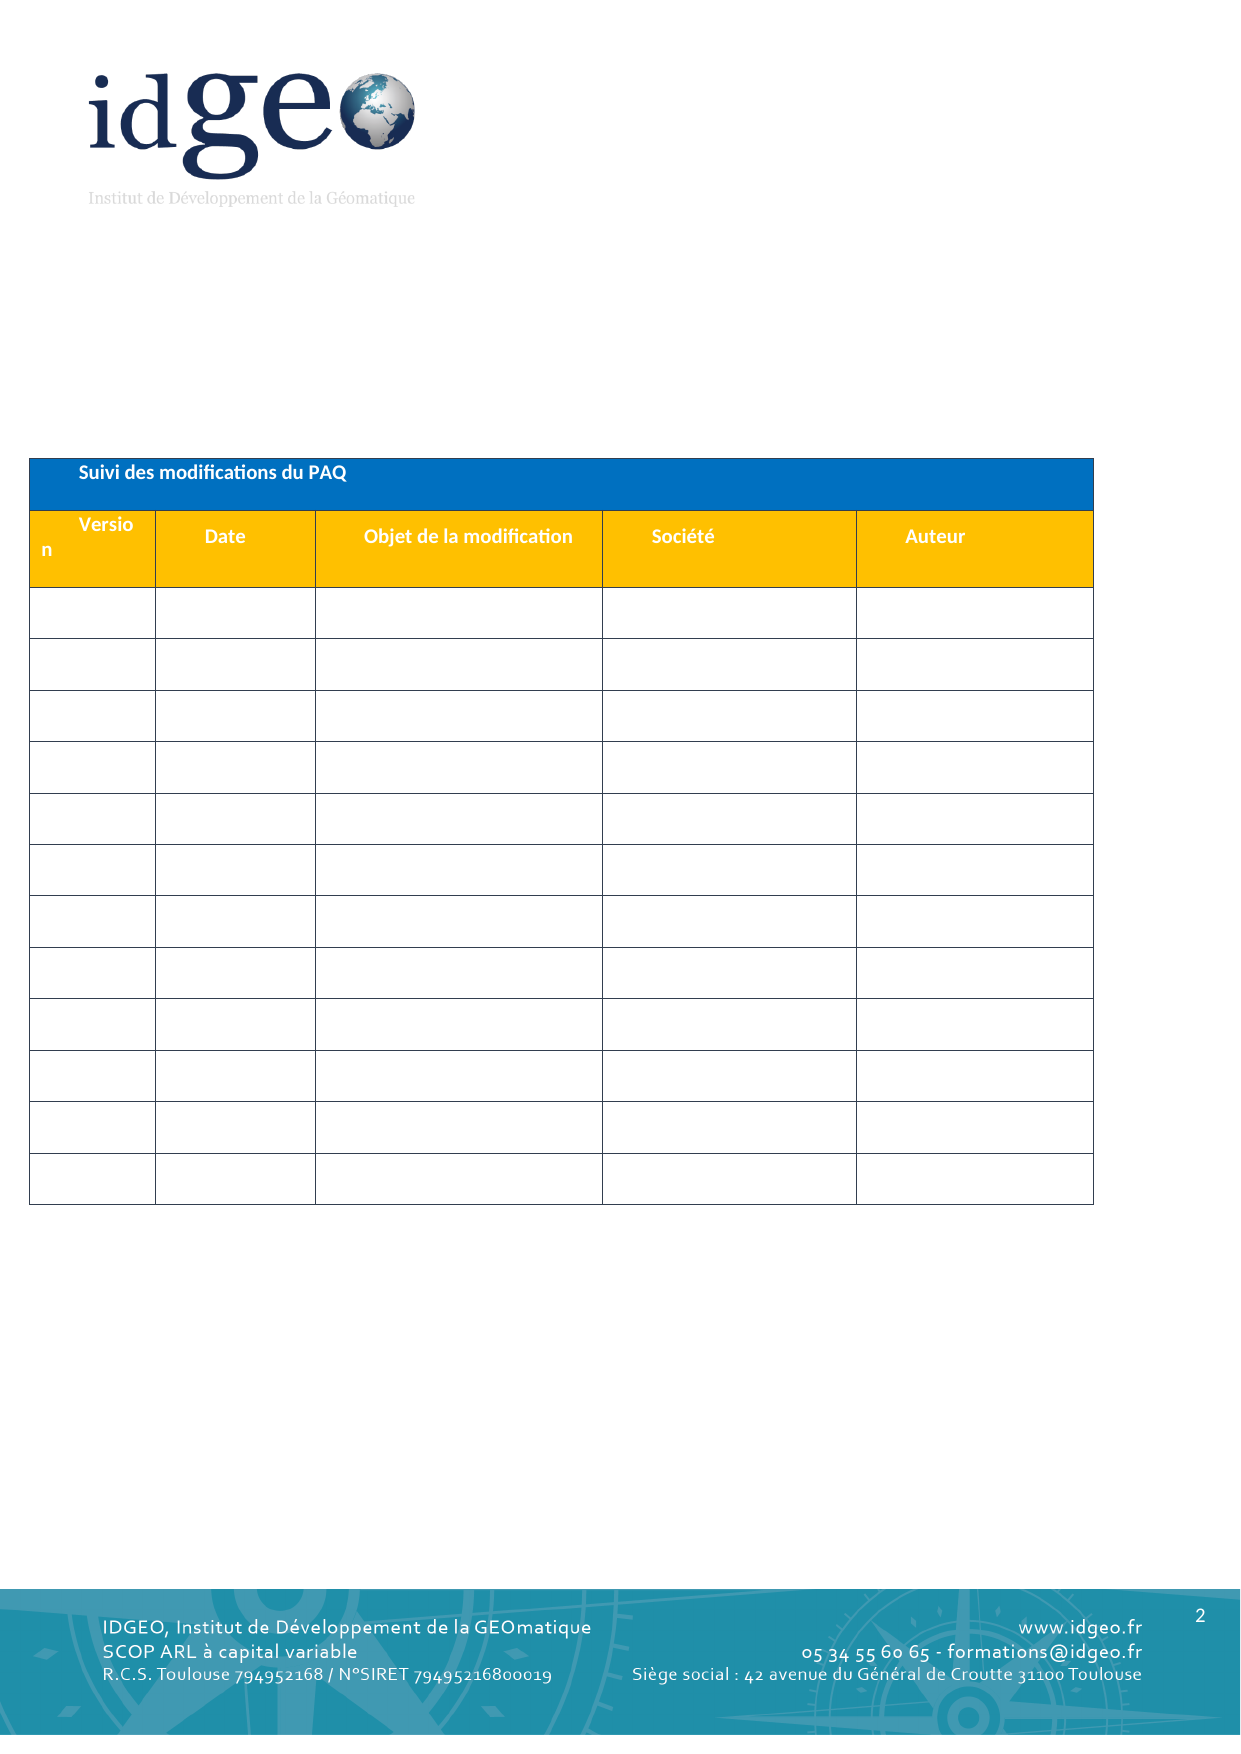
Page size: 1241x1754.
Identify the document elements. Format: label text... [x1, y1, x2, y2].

table_cell [316, 845, 602, 895]
table_cell [857, 794, 1093, 844]
table_cell [603, 999, 856, 1050]
picture [0, 1589, 1241, 1735]
table_cell Version [30, 511, 155, 587]
table_cell [857, 1154, 1093, 1204]
table_cell [316, 1051, 602, 1101]
table_cell [603, 1154, 856, 1204]
table_cell [857, 1102, 1093, 1153]
table_cell [156, 1102, 315, 1153]
table_cell [857, 999, 1093, 1050]
table_cell [156, 948, 315, 998]
table_cell [857, 691, 1093, 741]
table_cell [603, 896, 856, 947]
picture [88, 73, 415, 207]
table_cell [30, 691, 155, 741]
table_cell [156, 896, 315, 947]
table_cell Société [603, 511, 856, 587]
table_cell [30, 1154, 155, 1204]
table_cell [30, 588, 155, 638]
table_cell [316, 742, 602, 792]
table_cell [30, 845, 155, 895]
table_cell [857, 588, 1093, 638]
table_cell [316, 999, 602, 1050]
table_cell [603, 691, 856, 741]
table_cell [316, 588, 602, 638]
table_cell [30, 794, 155, 844]
table_cell Objet de la modification [316, 511, 602, 587]
table_cell [316, 794, 602, 844]
table_cell [857, 742, 1093, 792]
table_cell [156, 1051, 315, 1101]
table_cell [30, 1102, 155, 1153]
table_header Suivi des modifications du PAQ [30, 459, 1093, 510]
table_cell [603, 794, 856, 844]
table_cell [30, 742, 155, 792]
table_cell [156, 845, 315, 895]
table_cell [30, 1051, 155, 1101]
table_cell [30, 948, 155, 998]
table_cell Date [156, 511, 315, 587]
table_cell [156, 588, 315, 638]
table_cell [603, 1102, 856, 1153]
table_cell [156, 794, 315, 844]
table_cell [156, 999, 315, 1050]
table_cell [857, 896, 1093, 947]
table_cell [316, 1102, 602, 1153]
table_cell [857, 845, 1093, 895]
table_cell [156, 1154, 315, 1204]
table_cell [316, 948, 602, 998]
table_cell [603, 639, 856, 689]
table_cell [156, 691, 315, 741]
table_cell [603, 948, 856, 998]
table_cell [30, 639, 155, 689]
table_cell [316, 639, 602, 689]
table_cell [30, 896, 155, 947]
table_cell [156, 639, 315, 689]
table_cell [316, 896, 602, 947]
table_cell [316, 691, 602, 741]
table_cell [30, 999, 155, 1050]
table_cell [857, 1051, 1093, 1101]
table_cell [156, 742, 315, 792]
table_cell [857, 948, 1093, 998]
table_cell Auteur [857, 511, 1093, 587]
table_cell [603, 588, 856, 638]
table_cell [603, 1051, 856, 1101]
table_cell [603, 742, 856, 792]
table_cell [857, 639, 1093, 689]
table_cell [316, 1154, 602, 1204]
table_cell [603, 845, 856, 895]
